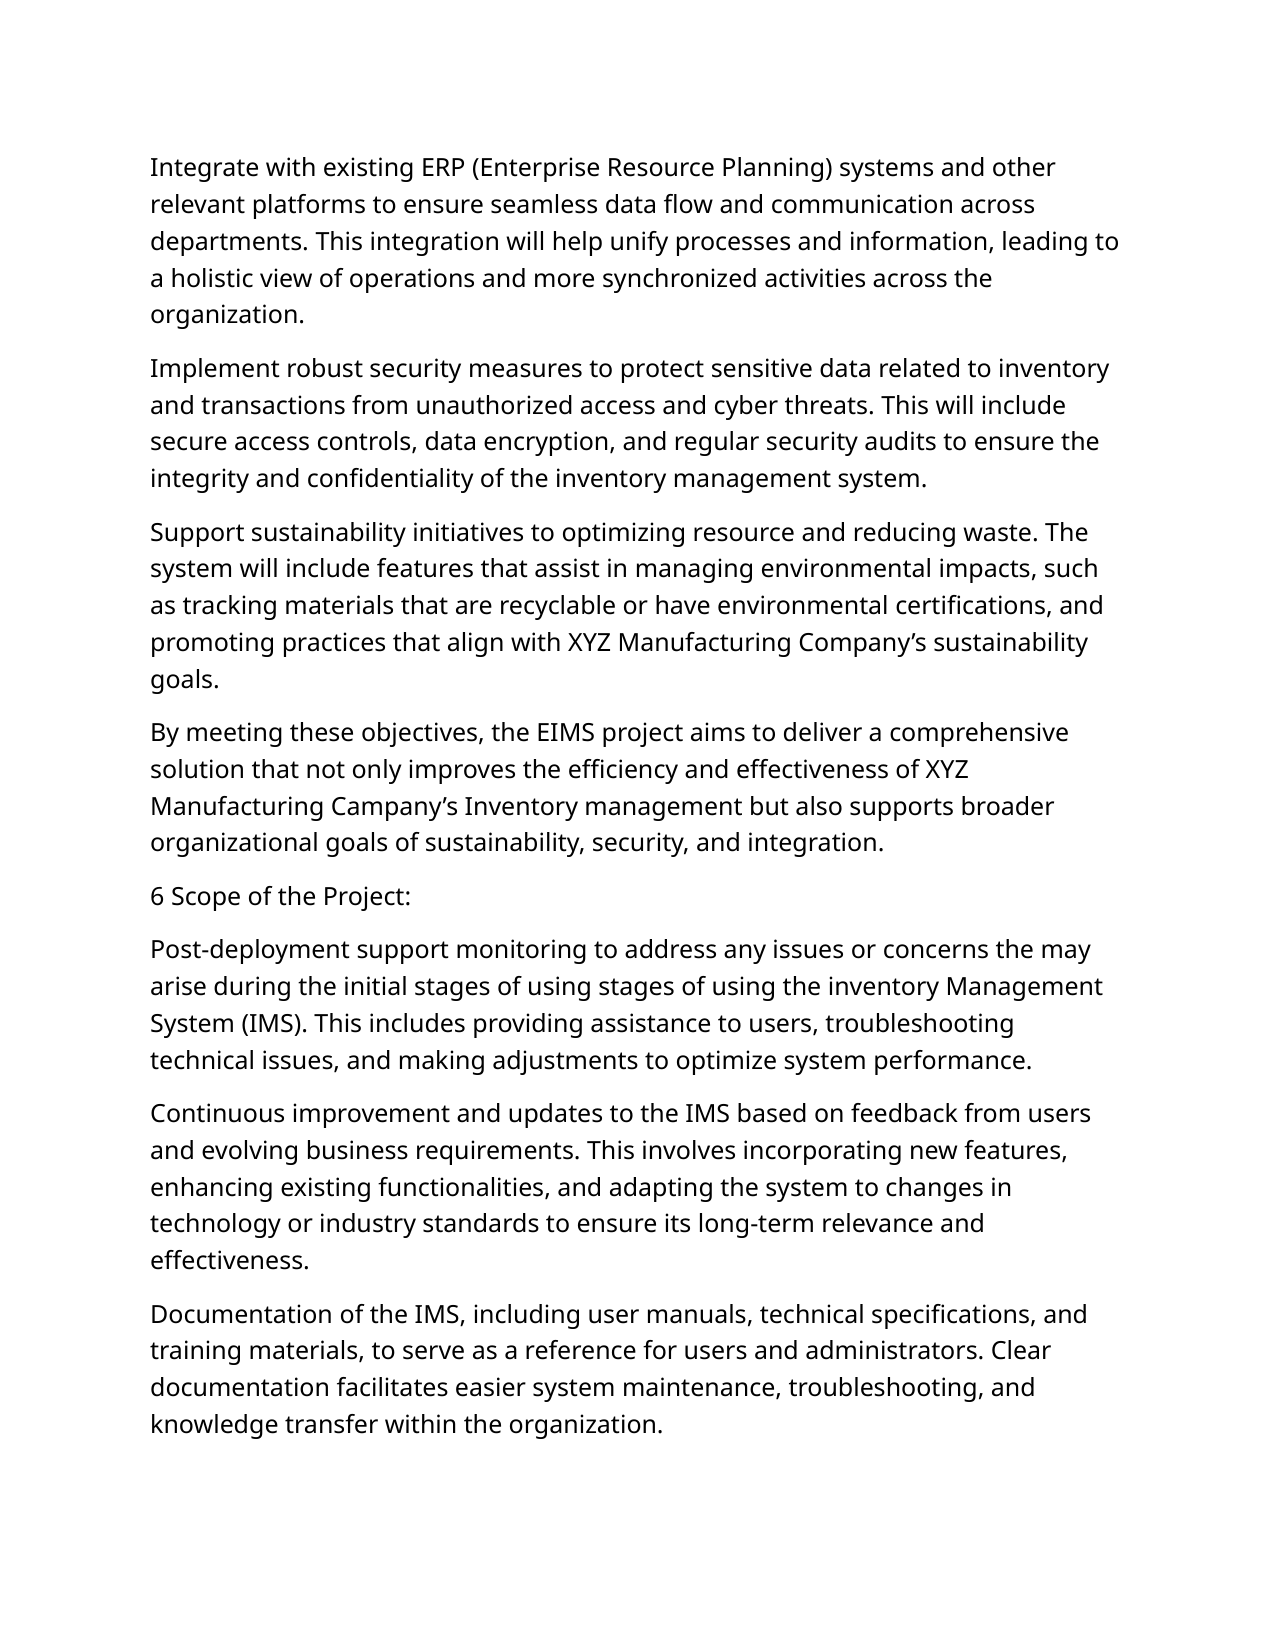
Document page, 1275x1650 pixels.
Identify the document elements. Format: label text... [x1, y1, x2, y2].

text Post-deployment support monitoring to address any issues or concerns the may arise during the initial stages of using stages of using the inventory Management System (IMS). This includes providing assistance to users, troubleshooting technical issues, and making adjustments to optimize system performance. [150, 932, 1125, 1076]
text Continuous improvement and updates to the IMS based on feedback from users and evolving business requirements. This involves incorporating new features, enhancing existing functionalities, and adapting the system to changes in technology or industry standards to ensure its long-term relevance and effectiveness. [150, 1096, 1125, 1277]
text By meeting these objectives, the EIMS project aims to deliver a comprehensive solution that not only improves the efficiency and effectiveness of XYZ Manufacturing Campany’s Inventory management but also supports broader organizational goals of sustainability, security, and integration. [150, 715, 1125, 859]
text Documentation of the IMS, including user manuals, technical specifications, and training materials, to serve as a reference for users and administrators. Clear documentation facilitates easier system maintenance, troubleshooting, and knowledge transfer within the organization. [150, 1296, 1125, 1441]
text Implement robust security measures to protect sensitive data related to inventory and transactions from unauthorized access and cyber threats. This will include secure access controls, data encryption, and regular security audits to ensure the integrity and confidentiality of the inventory management system. [150, 351, 1125, 495]
text Support sustainability initiatives to optimizing resource and reducing waste. The system will include features that assist in managing environmental impacts, such as tracking materials that are recyclable or have environmental certifications, and promoting practices that align with XYZ Manufacturing Company’s sustainability goals. [150, 514, 1125, 695]
text 6 Scope of the Project: [150, 878, 1125, 913]
text Integrate with existing ERP (Enterprise Resource Planning) systems and other relevant platforms to ensure seamless data flow and communication across departments. This integration will help unify processes and information, leading to a holistic view of operations and more synchronized activities across the organization. [150, 150, 1125, 331]
